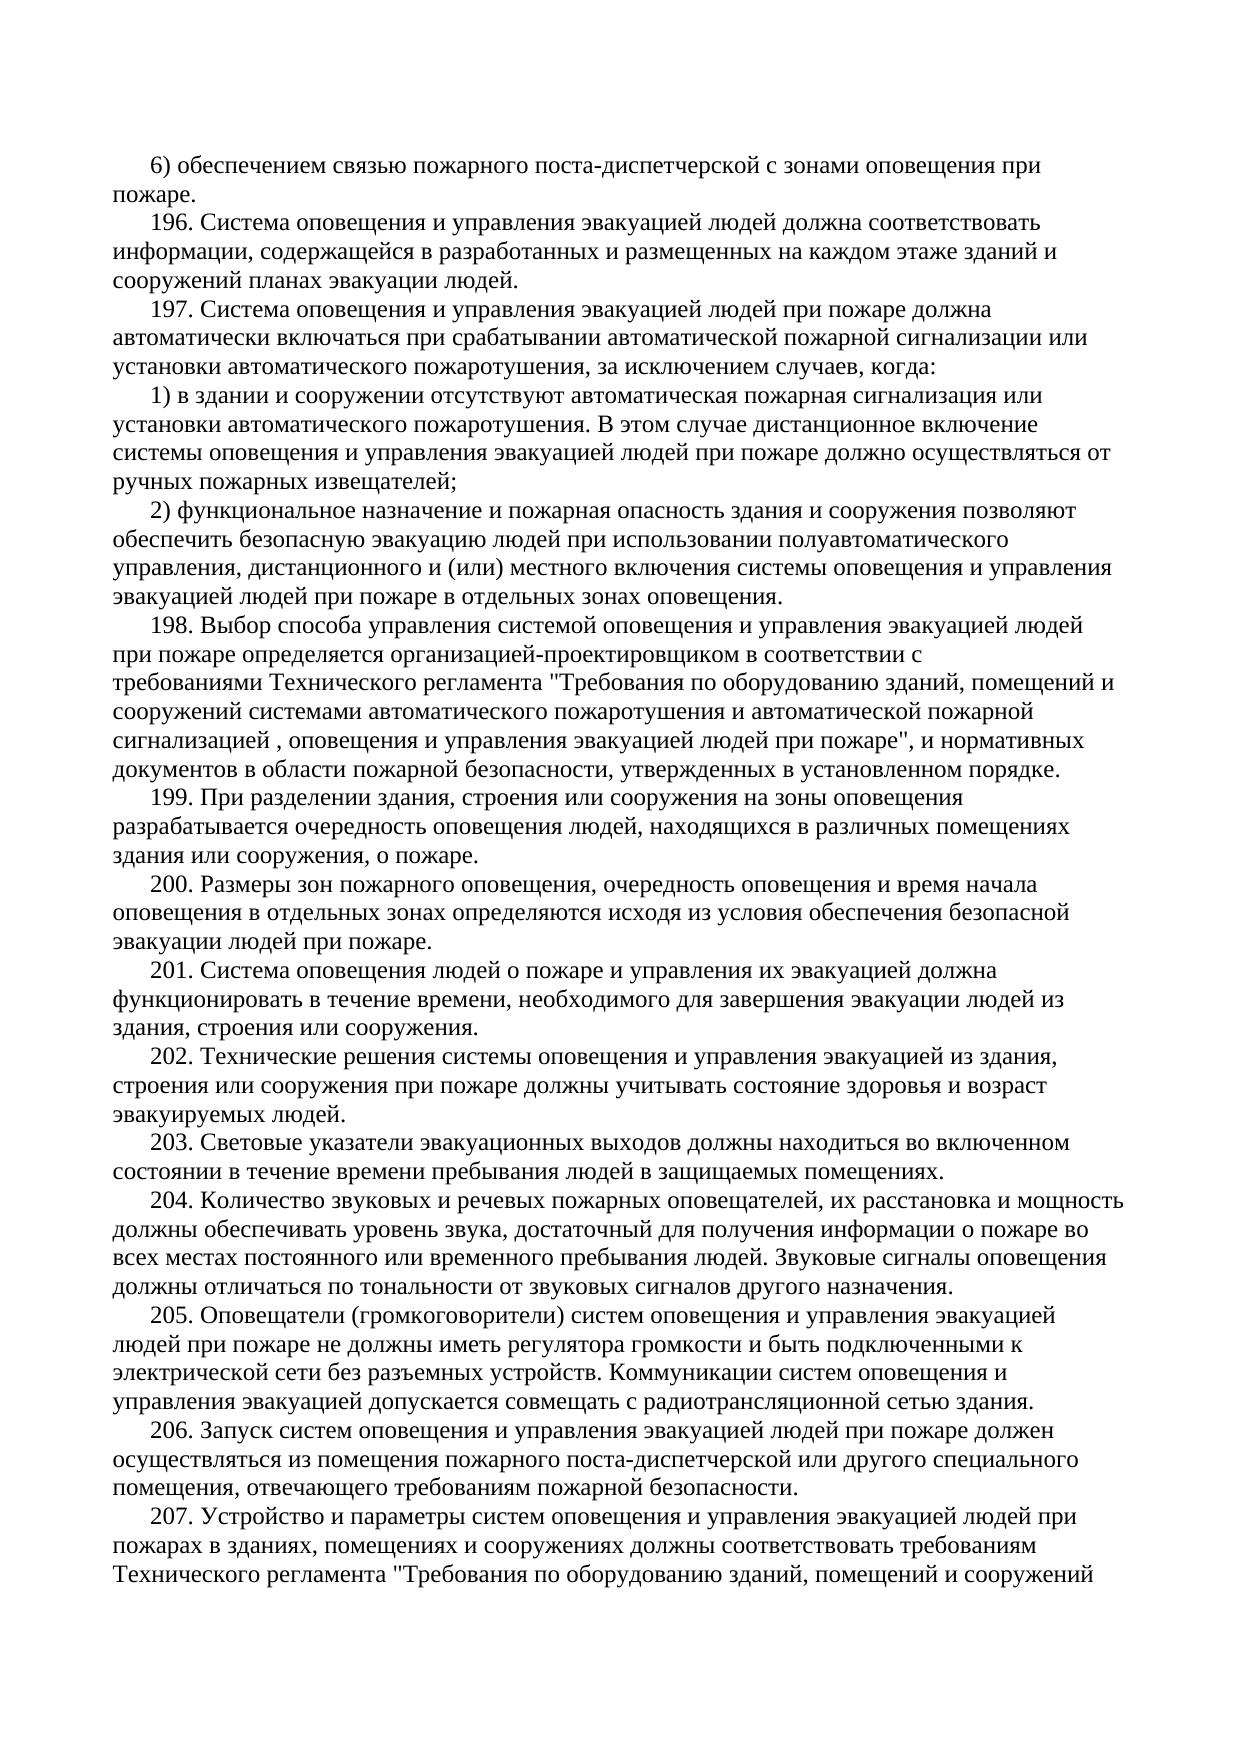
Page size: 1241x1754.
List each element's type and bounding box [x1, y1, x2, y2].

text [112, 150, 1128, 1587]
